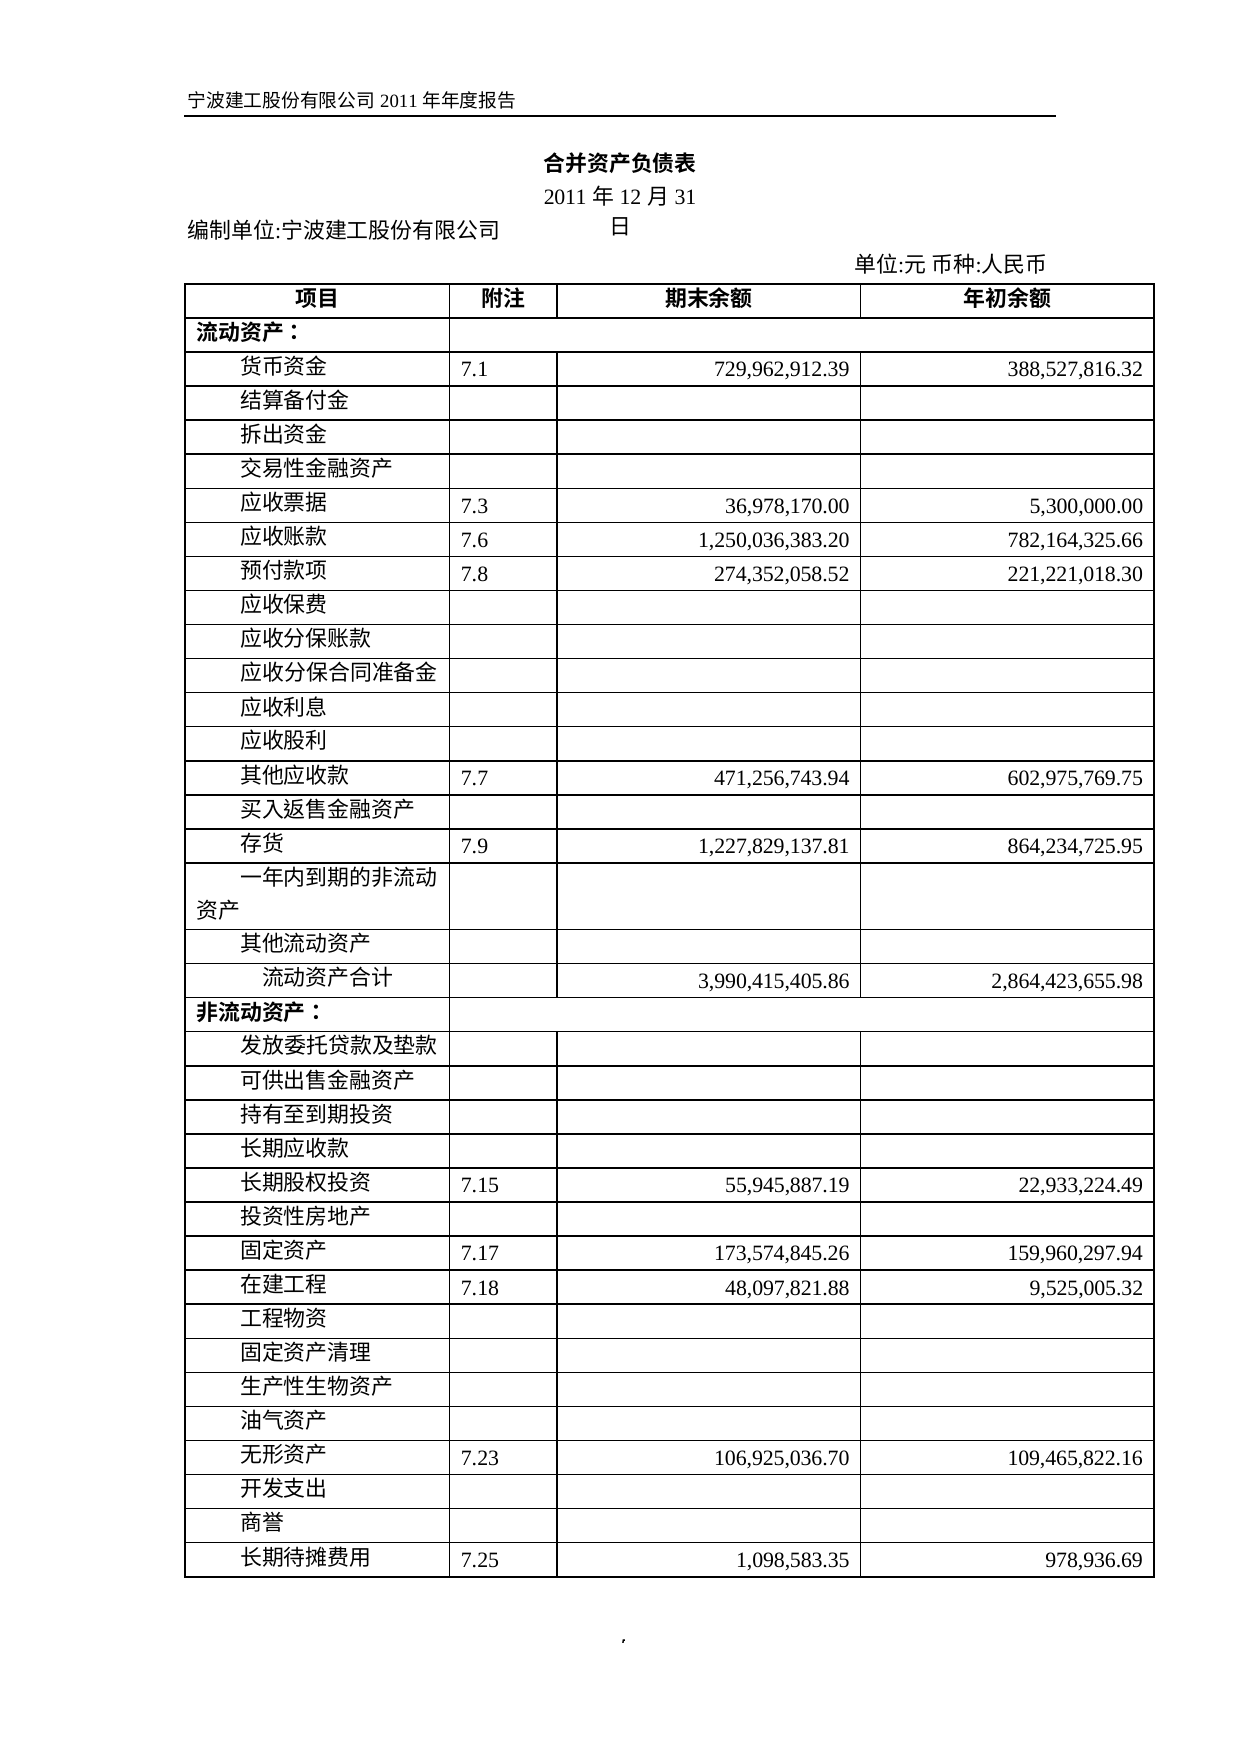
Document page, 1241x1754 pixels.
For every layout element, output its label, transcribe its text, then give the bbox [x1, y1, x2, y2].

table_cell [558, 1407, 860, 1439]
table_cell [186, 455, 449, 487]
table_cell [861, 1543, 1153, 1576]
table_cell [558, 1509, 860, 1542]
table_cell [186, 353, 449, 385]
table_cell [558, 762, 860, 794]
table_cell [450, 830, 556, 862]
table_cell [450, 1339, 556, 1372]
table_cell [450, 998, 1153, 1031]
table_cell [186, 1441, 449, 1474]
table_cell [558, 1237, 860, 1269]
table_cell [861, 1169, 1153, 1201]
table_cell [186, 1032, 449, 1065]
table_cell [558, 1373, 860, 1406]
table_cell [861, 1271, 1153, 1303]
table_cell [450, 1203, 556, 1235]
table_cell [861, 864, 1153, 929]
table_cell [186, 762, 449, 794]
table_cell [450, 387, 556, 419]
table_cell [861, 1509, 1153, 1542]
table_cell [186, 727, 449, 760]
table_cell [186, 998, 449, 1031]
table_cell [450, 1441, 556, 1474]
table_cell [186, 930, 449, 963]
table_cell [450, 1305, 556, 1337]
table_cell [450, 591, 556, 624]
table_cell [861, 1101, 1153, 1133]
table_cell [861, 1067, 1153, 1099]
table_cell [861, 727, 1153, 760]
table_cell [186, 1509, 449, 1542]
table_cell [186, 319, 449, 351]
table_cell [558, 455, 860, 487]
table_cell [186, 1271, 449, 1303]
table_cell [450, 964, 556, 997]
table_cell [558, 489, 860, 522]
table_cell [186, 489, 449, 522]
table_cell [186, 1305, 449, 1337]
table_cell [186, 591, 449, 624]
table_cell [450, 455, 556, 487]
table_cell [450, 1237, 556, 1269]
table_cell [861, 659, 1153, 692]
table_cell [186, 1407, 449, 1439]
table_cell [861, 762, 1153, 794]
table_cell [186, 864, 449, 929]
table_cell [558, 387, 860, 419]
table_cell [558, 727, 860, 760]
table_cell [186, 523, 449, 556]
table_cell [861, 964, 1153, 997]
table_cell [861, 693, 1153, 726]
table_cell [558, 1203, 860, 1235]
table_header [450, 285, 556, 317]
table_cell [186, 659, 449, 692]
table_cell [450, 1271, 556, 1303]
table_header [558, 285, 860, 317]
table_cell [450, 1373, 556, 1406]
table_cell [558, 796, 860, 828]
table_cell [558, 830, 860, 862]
text 编制单位:宁波建工股份有限公司 [187, 215, 502, 245]
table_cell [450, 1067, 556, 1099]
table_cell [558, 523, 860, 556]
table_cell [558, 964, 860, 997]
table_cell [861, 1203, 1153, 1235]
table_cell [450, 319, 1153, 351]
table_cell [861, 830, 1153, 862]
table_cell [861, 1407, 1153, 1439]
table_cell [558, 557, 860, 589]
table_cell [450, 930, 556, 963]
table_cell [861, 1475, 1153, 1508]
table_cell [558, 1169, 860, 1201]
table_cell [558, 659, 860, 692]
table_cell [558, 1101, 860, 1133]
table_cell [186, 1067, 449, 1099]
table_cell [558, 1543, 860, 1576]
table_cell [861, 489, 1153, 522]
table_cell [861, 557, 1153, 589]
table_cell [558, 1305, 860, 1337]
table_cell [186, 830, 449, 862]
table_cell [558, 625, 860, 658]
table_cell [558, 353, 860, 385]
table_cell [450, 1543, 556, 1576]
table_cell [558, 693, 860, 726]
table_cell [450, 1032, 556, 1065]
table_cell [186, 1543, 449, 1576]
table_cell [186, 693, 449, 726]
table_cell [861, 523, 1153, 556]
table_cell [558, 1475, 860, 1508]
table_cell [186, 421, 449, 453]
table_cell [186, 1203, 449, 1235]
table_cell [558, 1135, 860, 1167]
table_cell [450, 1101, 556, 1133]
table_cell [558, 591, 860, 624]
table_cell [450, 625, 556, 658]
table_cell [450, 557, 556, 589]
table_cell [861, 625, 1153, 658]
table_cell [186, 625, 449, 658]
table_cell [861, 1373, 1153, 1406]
subtitle 合并资产负债表 [530, 148, 710, 177]
text 2011 年 12 月 31 日 [530, 181, 710, 241]
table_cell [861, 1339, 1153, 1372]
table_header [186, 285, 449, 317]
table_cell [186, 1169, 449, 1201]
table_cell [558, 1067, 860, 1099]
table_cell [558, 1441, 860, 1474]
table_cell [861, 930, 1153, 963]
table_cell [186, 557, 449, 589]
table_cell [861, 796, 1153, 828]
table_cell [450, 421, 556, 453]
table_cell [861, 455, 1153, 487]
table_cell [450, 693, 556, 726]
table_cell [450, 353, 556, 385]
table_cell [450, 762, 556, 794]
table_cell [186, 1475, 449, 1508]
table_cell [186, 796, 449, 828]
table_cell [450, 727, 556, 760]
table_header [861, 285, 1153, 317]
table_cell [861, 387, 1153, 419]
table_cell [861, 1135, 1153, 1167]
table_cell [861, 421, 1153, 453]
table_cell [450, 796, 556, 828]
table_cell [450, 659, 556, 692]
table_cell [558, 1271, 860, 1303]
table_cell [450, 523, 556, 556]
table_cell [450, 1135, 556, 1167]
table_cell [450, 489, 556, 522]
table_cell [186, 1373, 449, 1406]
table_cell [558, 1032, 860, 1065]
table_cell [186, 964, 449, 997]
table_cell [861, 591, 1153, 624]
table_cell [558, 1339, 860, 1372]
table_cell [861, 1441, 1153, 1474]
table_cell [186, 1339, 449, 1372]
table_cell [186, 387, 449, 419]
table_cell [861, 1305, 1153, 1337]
text 单位:元 币种:人民币 [854, 249, 1169, 279]
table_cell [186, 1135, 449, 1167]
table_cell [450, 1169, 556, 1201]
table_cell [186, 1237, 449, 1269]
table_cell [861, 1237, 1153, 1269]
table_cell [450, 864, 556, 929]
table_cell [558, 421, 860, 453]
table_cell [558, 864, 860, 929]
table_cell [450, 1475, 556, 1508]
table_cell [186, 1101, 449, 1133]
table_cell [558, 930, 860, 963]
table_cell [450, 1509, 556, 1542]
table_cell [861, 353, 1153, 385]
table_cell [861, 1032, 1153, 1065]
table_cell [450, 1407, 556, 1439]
